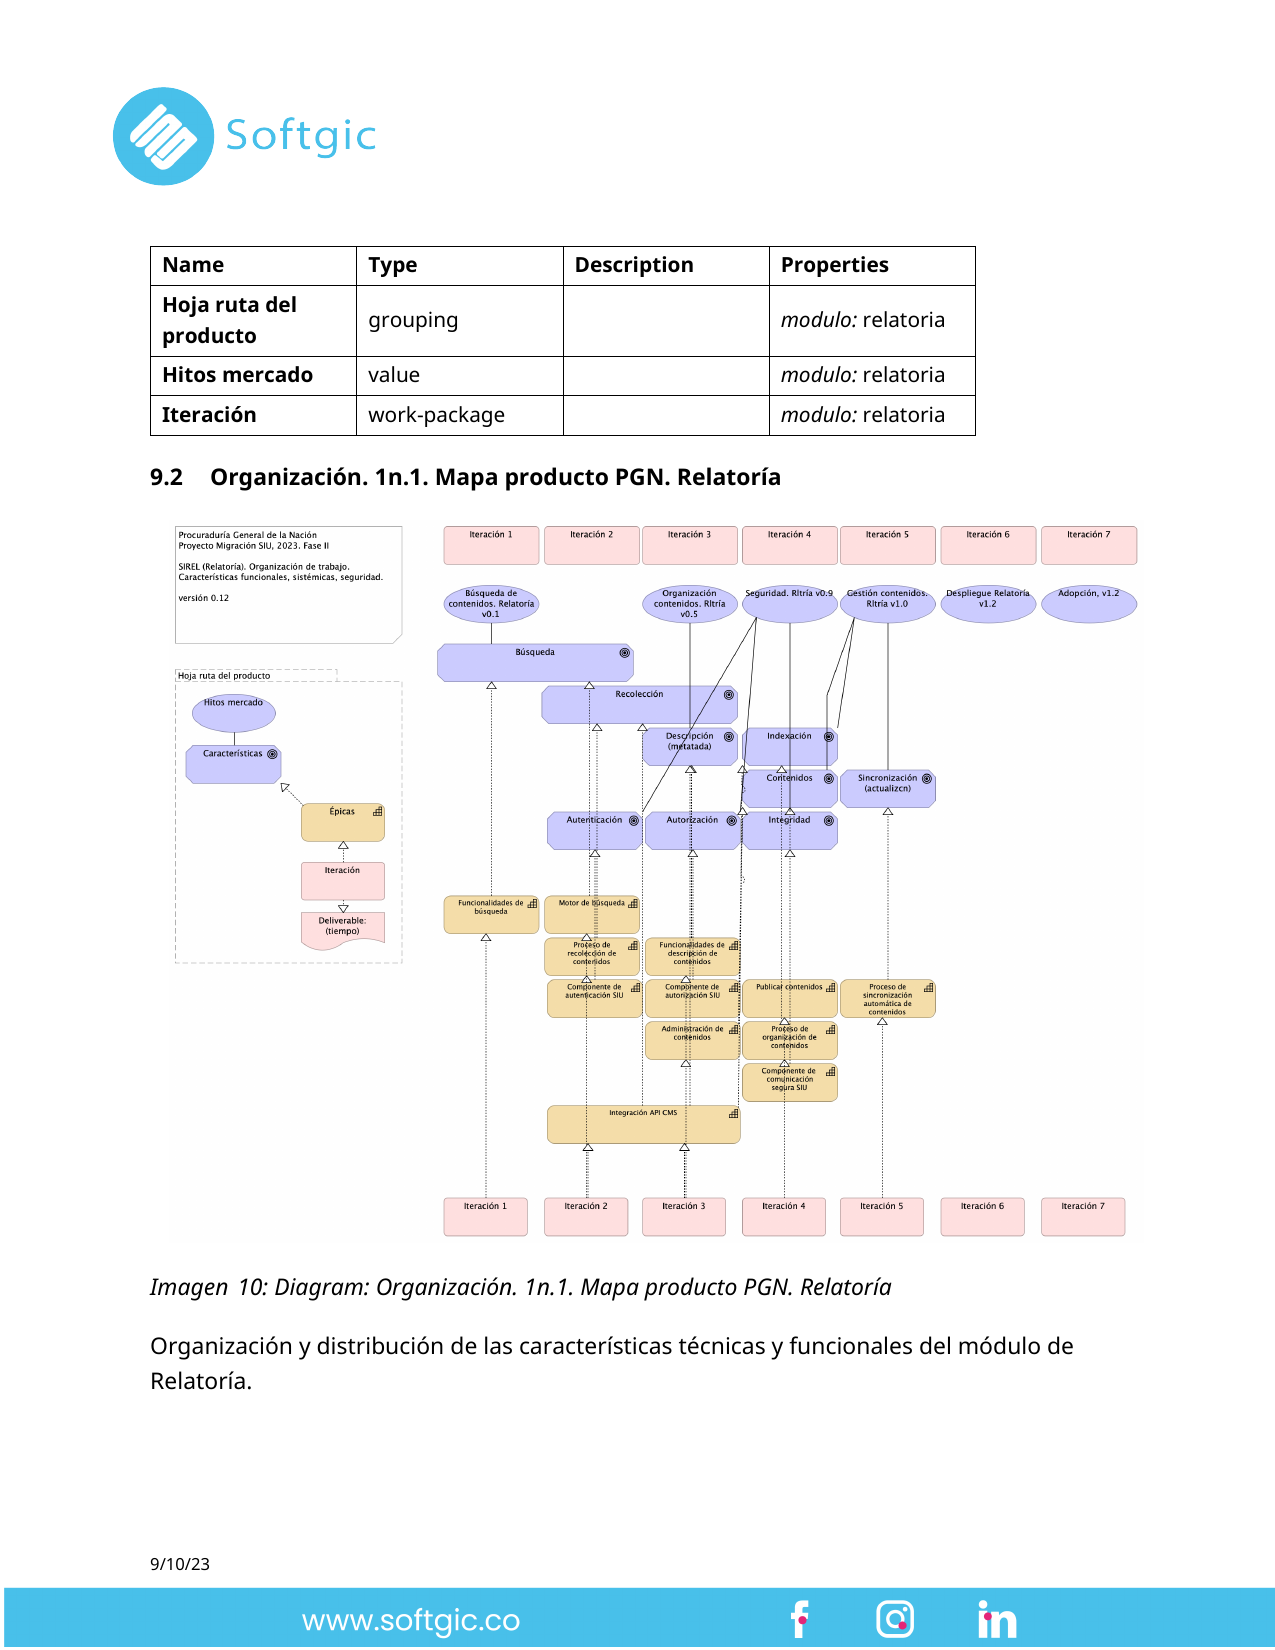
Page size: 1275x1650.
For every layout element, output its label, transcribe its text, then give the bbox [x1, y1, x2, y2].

picture [4, 0, 1275, 1647]
table_header Description [564, 247, 769, 285]
table_cell Hoja ruta del producto [151, 286, 356, 356]
subtitle Organización. 1n.1. Mapa producto PGN. Relatoría [150, 461, 1125, 492]
table_cell grouping [357, 286, 563, 356]
text Imagen 10: Diagram: Organización. 1n.1. Mapa producto PGN. Relatoría [150, 1271, 1125, 1302]
table_cell [564, 357, 769, 395]
table_cell modulo: relatoria [770, 357, 975, 395]
table_cell value [357, 357, 563, 395]
table_cell [564, 396, 769, 434]
table_cell modulo: relatoria [770, 286, 975, 356]
table_cell modulo: relatoria [770, 396, 975, 434]
table_header Name [151, 247, 356, 285]
table_cell Hitos mercado [151, 357, 356, 395]
text Organización y distribución de las características técnicas y funcionales del módulo de Relatoría. [150, 1330, 1125, 1396]
table_cell work-package [357, 396, 563, 434]
table_cell Iteración [151, 396, 356, 434]
table_cell [564, 286, 769, 356]
table_header Properties [770, 247, 975, 285]
table_header Type [357, 247, 563, 285]
